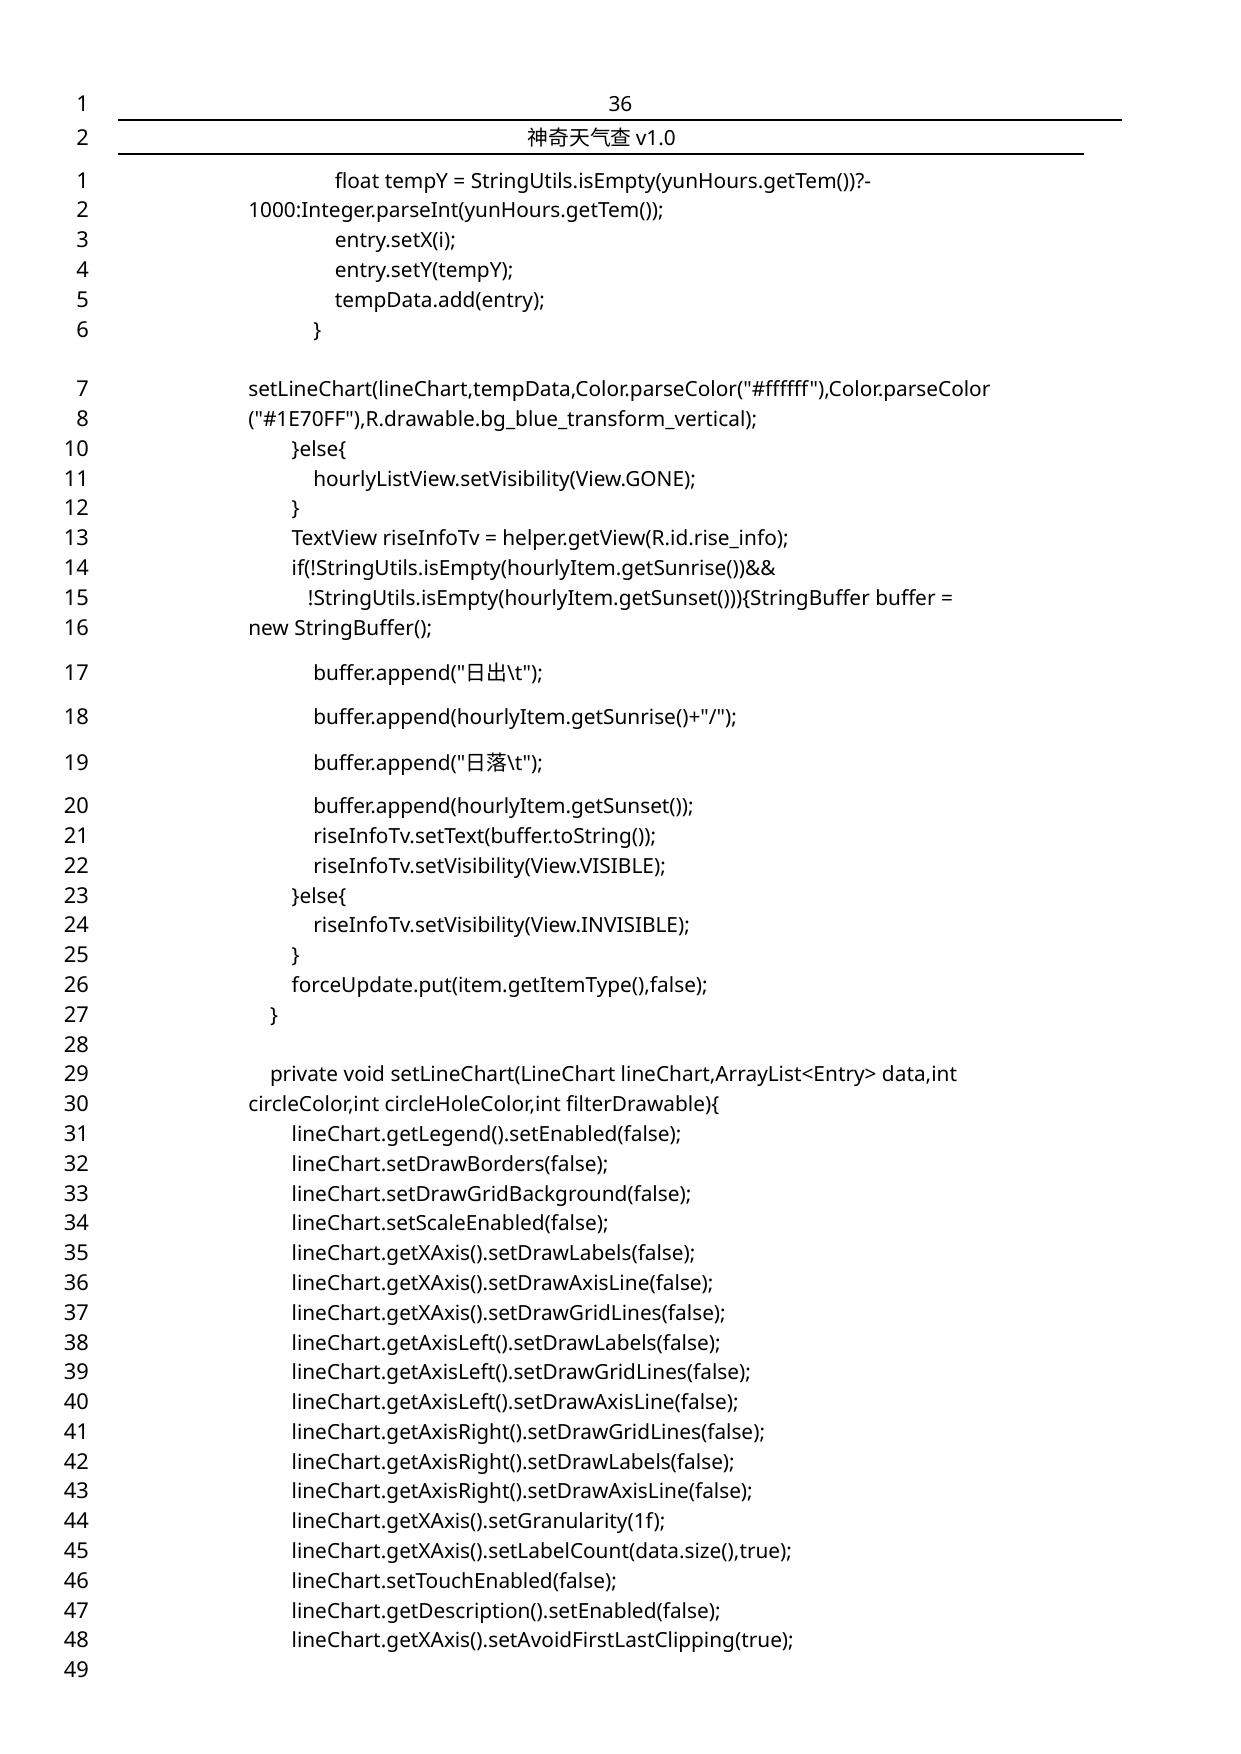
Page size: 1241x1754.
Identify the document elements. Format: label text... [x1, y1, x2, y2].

text buffer.append(hourlyItem.getSunrise()+"/"); [248, 701, 992, 731]
text lineChart.setDrawBorders(false); [248, 1148, 992, 1178]
text } [248, 999, 992, 1029]
text buffer.append(hourlyItem.getSunset()); [248, 791, 992, 821]
text TextView riseInfoTv = helper.getView(R.id.rise_info); [248, 523, 992, 552]
text }else{ [248, 433, 992, 463]
text lineChart.getXAxis().setDrawLabels(false); [248, 1238, 992, 1267]
text lineChart.getAxisLeft().setDrawGridLines(false); [248, 1357, 992, 1387]
text buffer.append("日落\t"); [248, 731, 992, 791]
text lineChart.getAxisLeft().setDrawAxisLine(false); [248, 1387, 992, 1416]
text if(!StringUtils.isEmpty(hourlyItem.getSunrise())&& [248, 552, 992, 582]
text riseInfoTv.setVisibility(View.VISIBLE); [248, 850, 992, 880]
text } [248, 314, 992, 344]
text private void setLineChart(LineChart lineChart,ArrayList<Entry> data,int circleColor,int circleHoleColor,int filterDrawable){ [248, 1059, 992, 1118]
text }else{ [248, 880, 992, 910]
text } [248, 493, 992, 523]
text } [248, 940, 992, 969]
text entry.setX(i); [248, 225, 992, 254]
text lineChart.setScaleEnabled(false); [248, 1208, 992, 1238]
text lineChart.getAxisRight().setDrawAxisLine(false); [248, 1476, 992, 1506]
text riseInfoTv.setText(buffer.toString()); [248, 821, 992, 850]
text lineChart.setDrawGridBackground(false); [248, 1178, 992, 1208]
text float tempY = StringUtils.isEmpty(yunHours.getTem())?-1000:Integer.parseInt(yunHours.getTem()); [248, 165, 992, 225]
text lineChart.getAxisLeft().setDrawLabels(false); [248, 1327, 992, 1357]
text lineChart.getXAxis().setGranularity(1f); [248, 1506, 992, 1536]
text setLineChart(lineChart,tempData,Color.parseColor("#ffffff"),Color.parseColor("#1E70FF"),R.drawable.bg_blue_transform_vertical); [248, 344, 992, 433]
text lineChart.getAxisRight().setDrawGridLines(false); [248, 1416, 992, 1446]
text lineChart.getXAxis().setDrawAxisLine(false); [248, 1267, 992, 1297]
text buffer.append("日出\t"); [248, 642, 992, 701]
text forceUpdate.put(item.getItemType(),false); [248, 969, 992, 999]
text lineChart.setTouchEnabled(false); [248, 1565, 992, 1595]
text entry.setY(tempY); [248, 254, 992, 284]
text lineChart.getLegend().setEnabled(false); [248, 1118, 992, 1148]
text lineChart.getDescription().setEnabled(false); [248, 1595, 992, 1625]
text lineChart.getXAxis().setLabelCount(data.size(),true); [248, 1536, 992, 1565]
text lineChart.getXAxis().setAvoidFirstLastClipping(true); [248, 1625, 992, 1655]
text tempData.add(entry); [248, 284, 992, 314]
text lineChart.getAxisRight().setDrawLabels(false); [248, 1446, 992, 1476]
text !StringUtils.isEmpty(hourlyItem.getSunset())){StringBuffer buffer = new StringBuffer(); [248, 582, 992, 642]
text hourlyListView.setVisibility(View.GONE); [248, 463, 992, 493]
text lineChart.getXAxis().setDrawGridLines(false); [248, 1297, 992, 1327]
text riseInfoTv.setVisibility(View.INVISIBLE); [248, 910, 992, 940]
